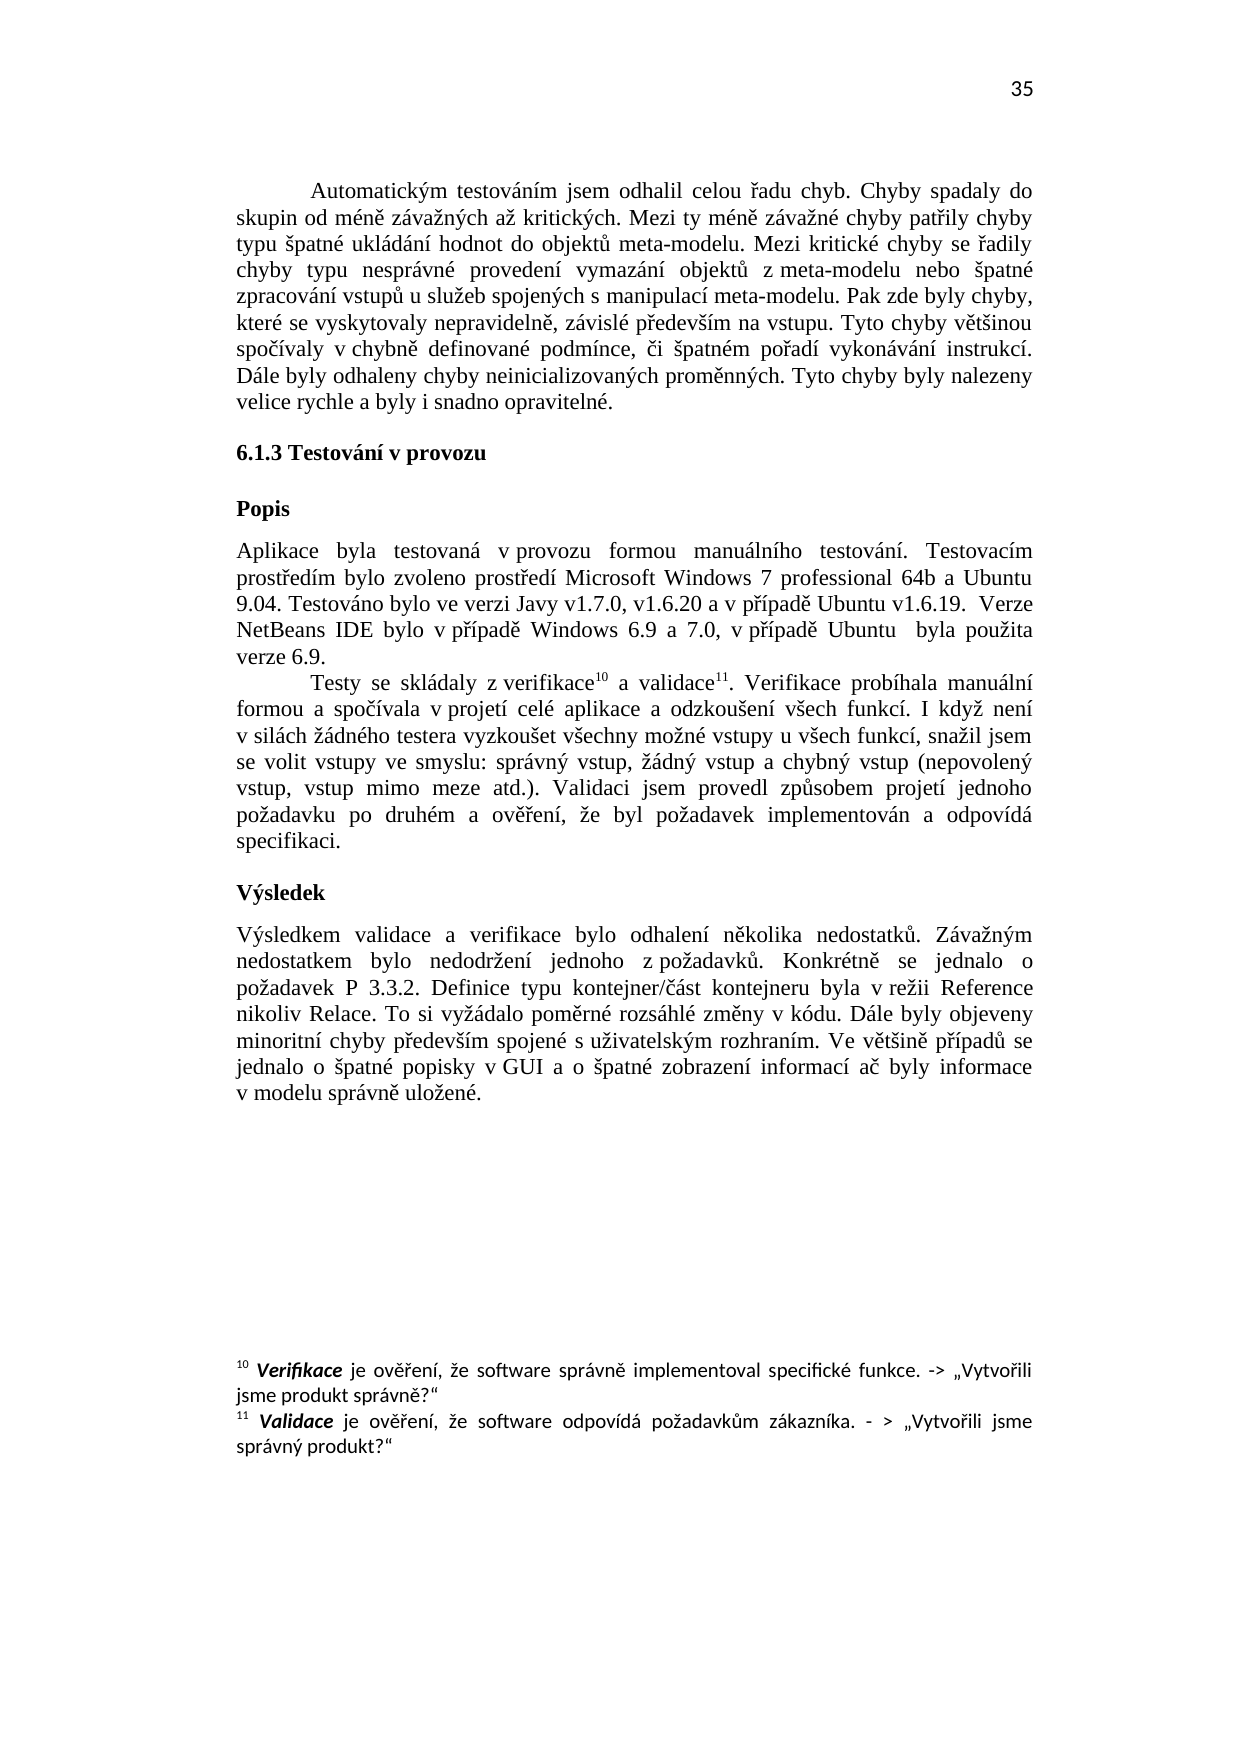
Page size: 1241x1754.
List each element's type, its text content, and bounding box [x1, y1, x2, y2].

text Popis [236, 494, 1033, 521]
text Testy se skládaly z verifikace a validace. Verifikace probíhala manuální formou a spočívala v projetí celé aplikace a odzkoušení všech funkcí. I když není v silách žádného testera vyzkoušet všechny možné vstupy u všech funkcí, snažil jsem se volit vstupy ve smyslu: správný vstup, žádný vstup a chybný vstup (nepovolený vstup, vstup mimo meze atd.). Validaci jsem provedl způsobem projetí jednoho požadavku po druhém a ověření, že byl požadavek implementován a odpovídá specifikaci. [236, 669, 1033, 853]
text Aplikace byla testovaná v provozu formou manuálního testování. Testovacím prostředím bylo zvoleno prostředí Microsoft Windows 7 professional 64b a Ubuntu 9.04. Testováno bylo ve verzi Javy v1.7.0, v1.6.20 a v případě Ubuntu v1.6.19. Verze NetBeans IDE bylo v případě Windows 6.9 a 7.0, v případě Ubuntu byla použita verze 6.9. [236, 537, 1033, 669]
text Výsledkem validace a verifikace bylo odhalení několika nedostatků. Závažným nedostatkem bylo nedodržení jednoho z požadavků. Konkrétně se jednalo o požadavek P 3.3.2. Definice typu kontejner/část kontejneru byla v režii Reference nikoliv Relace. To si vyžádalo poměrné rozsáhlé změny v kódu. Dále byly objeveny minoritní chyby především spojené s uživatelským rozhraním. Ve většině případů se jednalo o špatné popisky v GUI a o špatné zobrazení informací ač byly informace v modelu správně uložené. [236, 921, 1033, 1106]
text Výsledek [236, 878, 1033, 905]
text 6.1.3 Testování v provozu [236, 439, 1033, 466]
